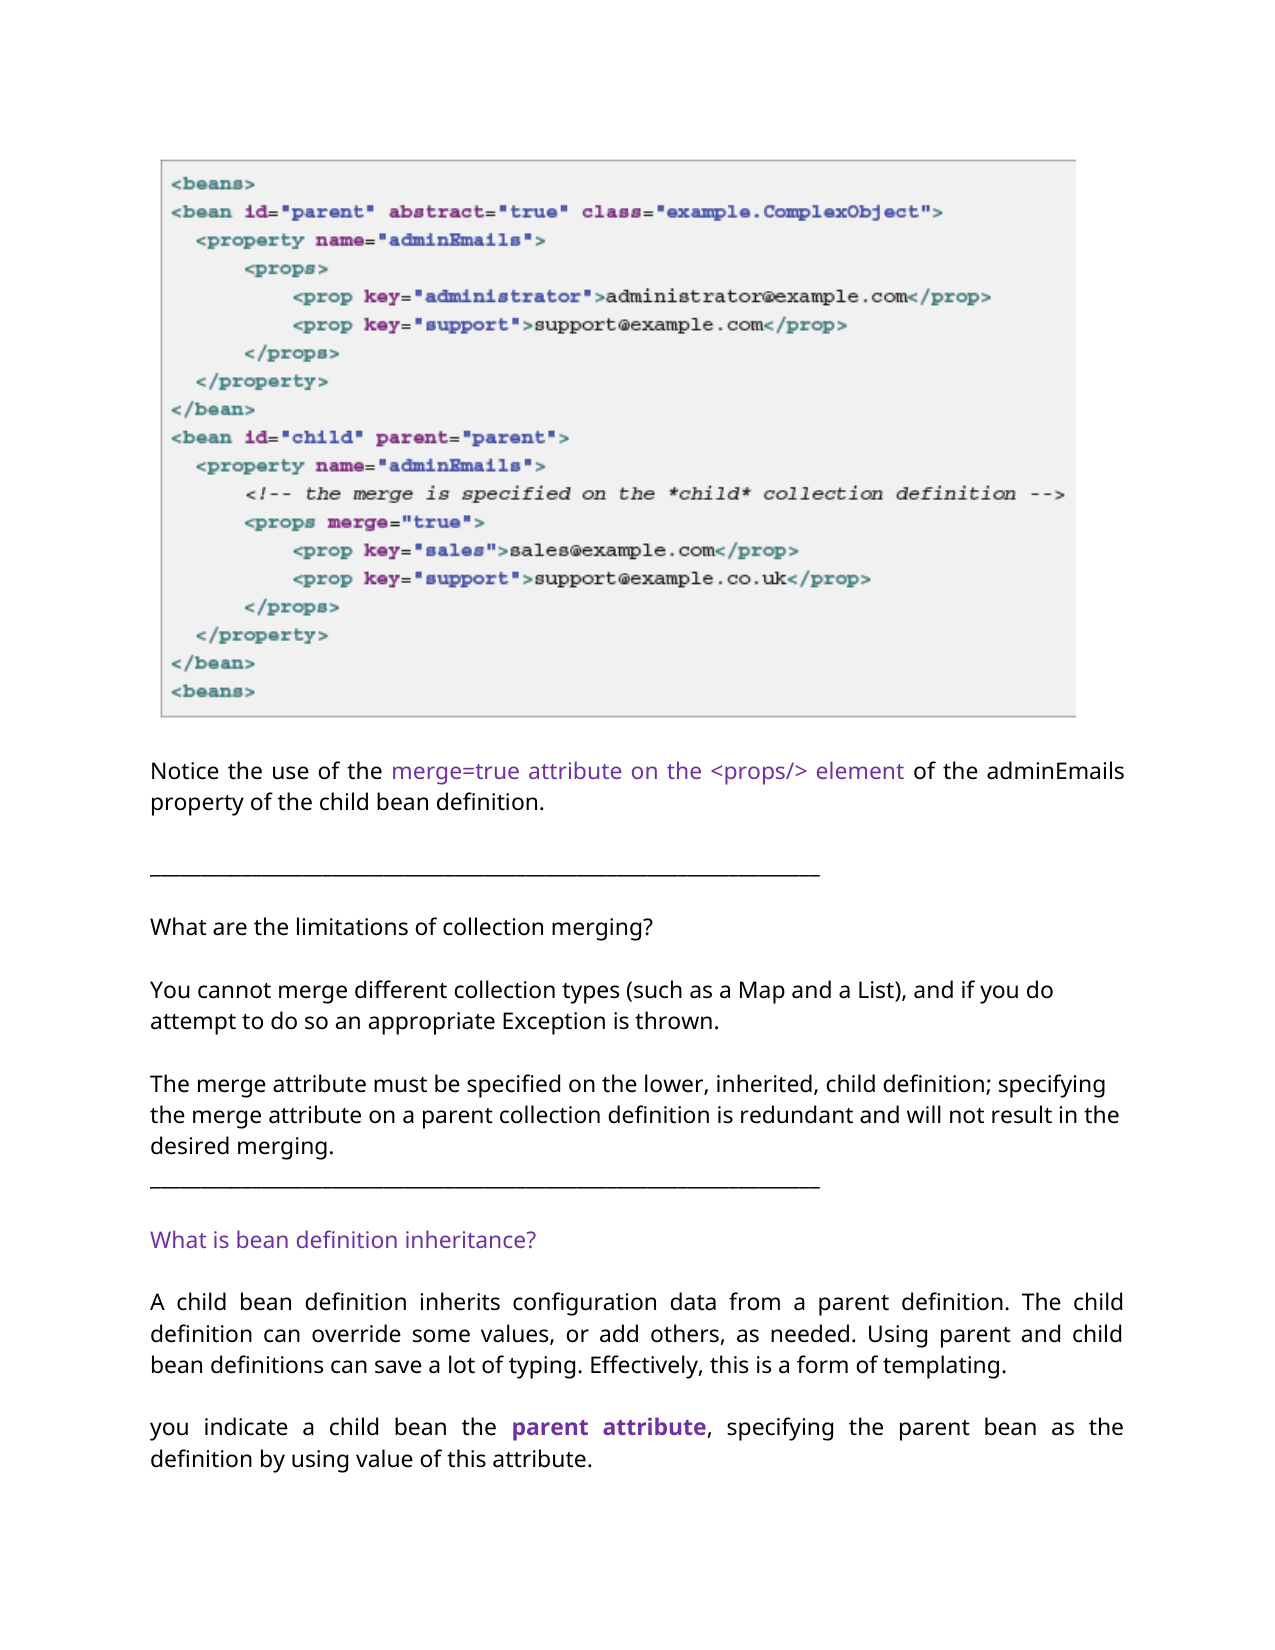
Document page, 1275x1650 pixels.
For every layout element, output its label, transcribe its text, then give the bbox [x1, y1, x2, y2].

text __________________________________________________________________ [150, 849, 1125, 880]
picture [150, 150, 1077, 724]
text you indicate a child bean the parent attribute, specifying the parent bean as the definition by using value of this attribute. [150, 1411, 1125, 1474]
text You cannot merge different collection types (such as a Map and a List), and if you do attempt to do so an appropriate Exception is thrown. [150, 974, 1125, 1036]
text A child bean definition inherits configuration data from a parent definition. The child definition can override some values, or add others, as needed. Using parent and child bean definitions can save a lot of typing. Effectively, this is a form of templating. [150, 1286, 1125, 1380]
text Notice the use of the merge=true attribute on the <props/> element of the adminEmails property of the child bean definition. [150, 755, 1125, 818]
text What is bean definition inheritance? [150, 1224, 1125, 1255]
text What are the limitations of collection merging? [150, 911, 1125, 943]
text __________________________________________________________________ [150, 1161, 1125, 1193]
text The merge attribute must be specified on the lower, inherited, child definition; specifying the merge attribute on a parent collection definition is redundant and will not result in the desired merging. [150, 1068, 1125, 1161]
